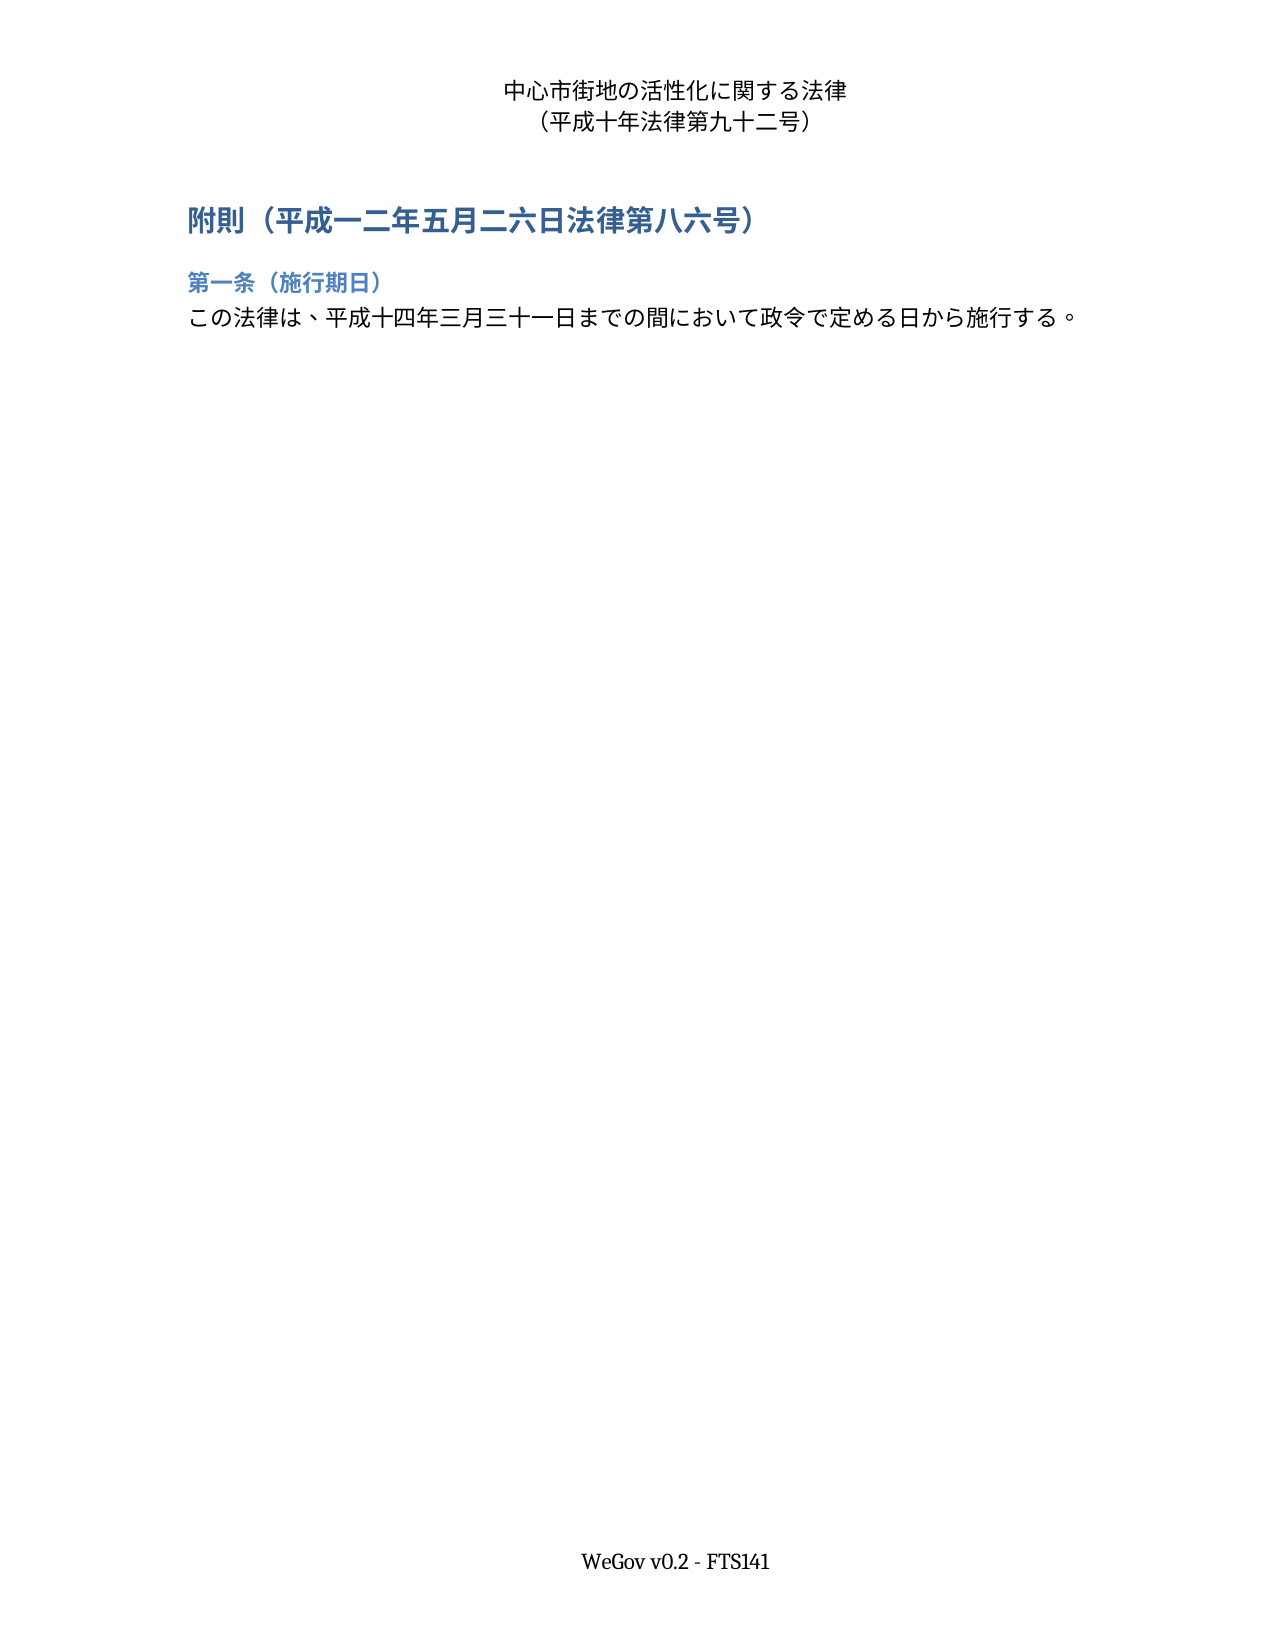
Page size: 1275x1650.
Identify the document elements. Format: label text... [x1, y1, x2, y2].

text この法律は、平成十四年三月三十一日までの間において政令で定める日から施行する。 [187, 302, 1087, 334]
subtitle 第一条（施行期日） [187, 266, 1087, 298]
subtitle 附則（平成一二年五月二六日法律第八六号） [187, 200, 1087, 240]
